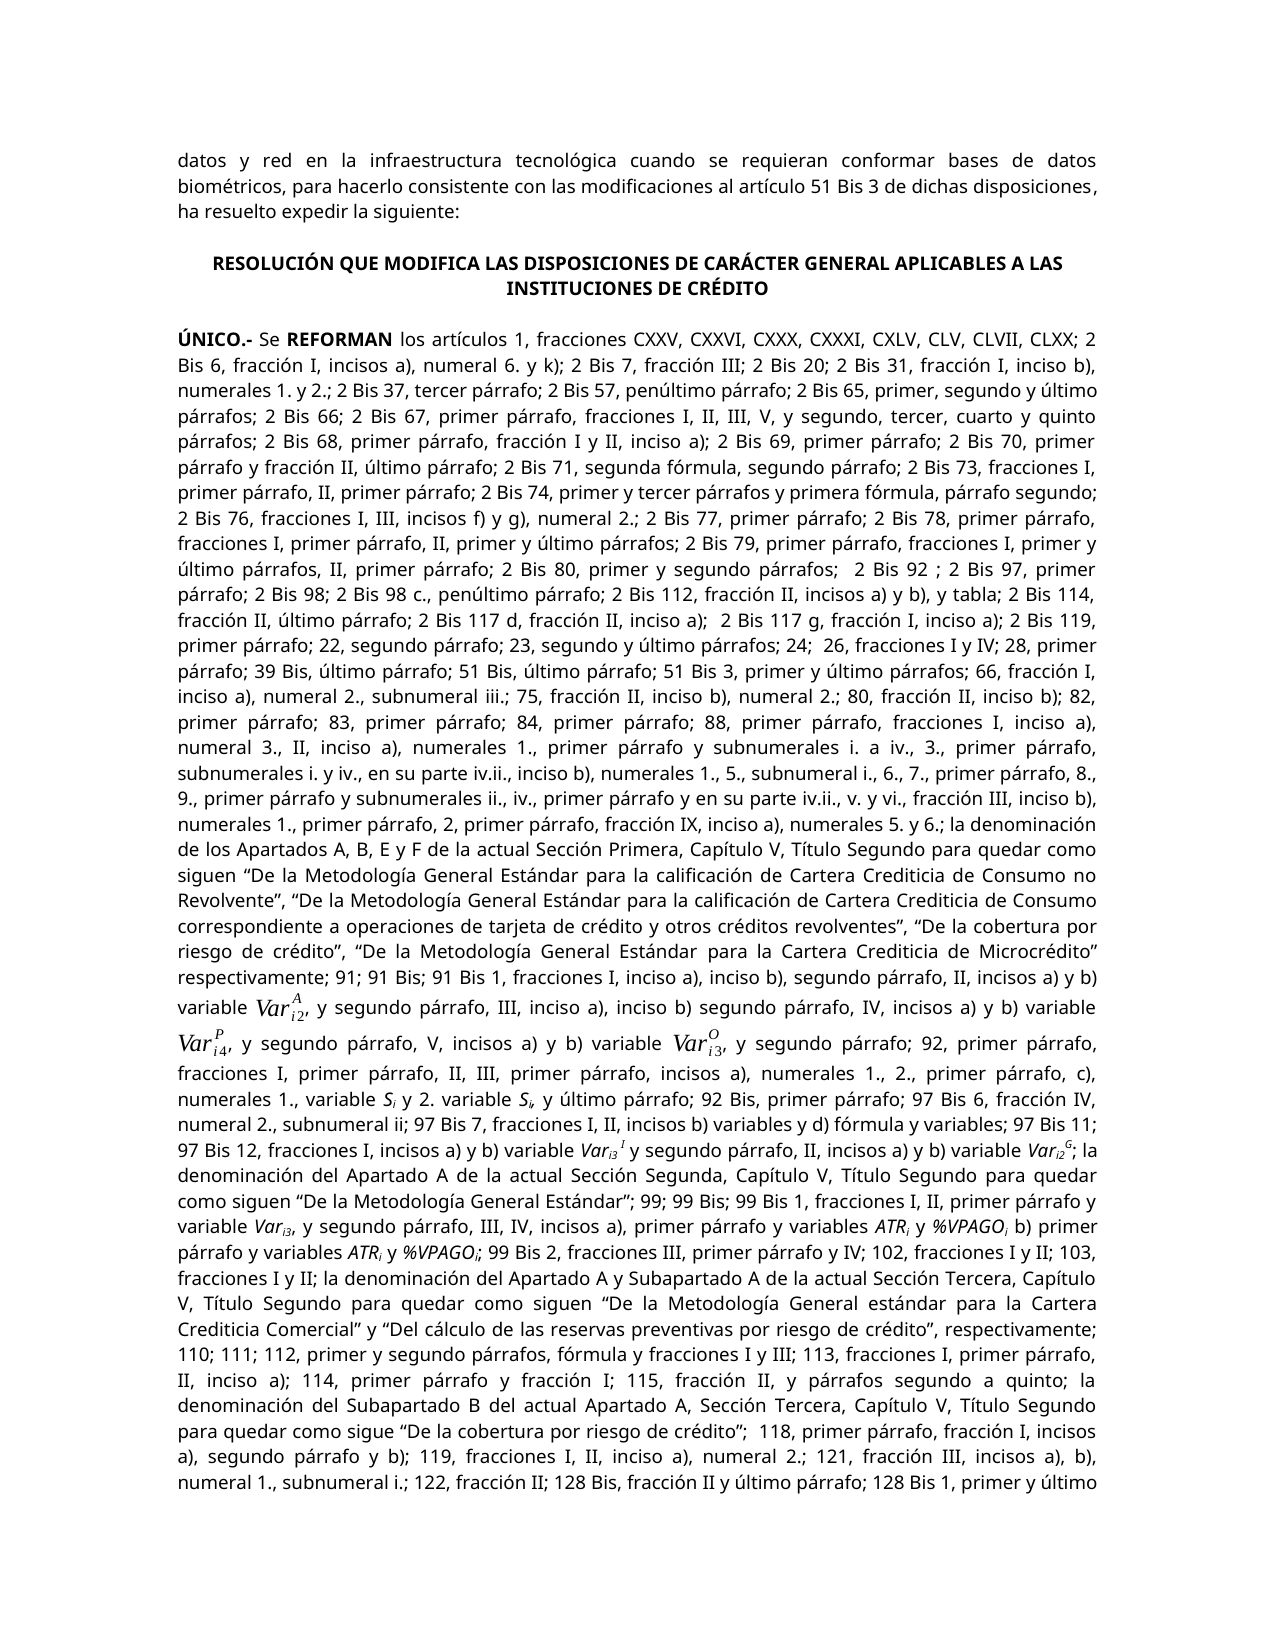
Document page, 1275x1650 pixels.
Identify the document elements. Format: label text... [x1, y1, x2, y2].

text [177, 148, 1098, 224]
text RESOLUCIÓN QUE MODIFICA LAS DISPOSICIONES DE CARÁCTER GENERAL APLICABLES A LAS INSTITUCIONES DE CRÉDITO [177, 250, 1098, 301]
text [177, 326, 1098, 1494]
